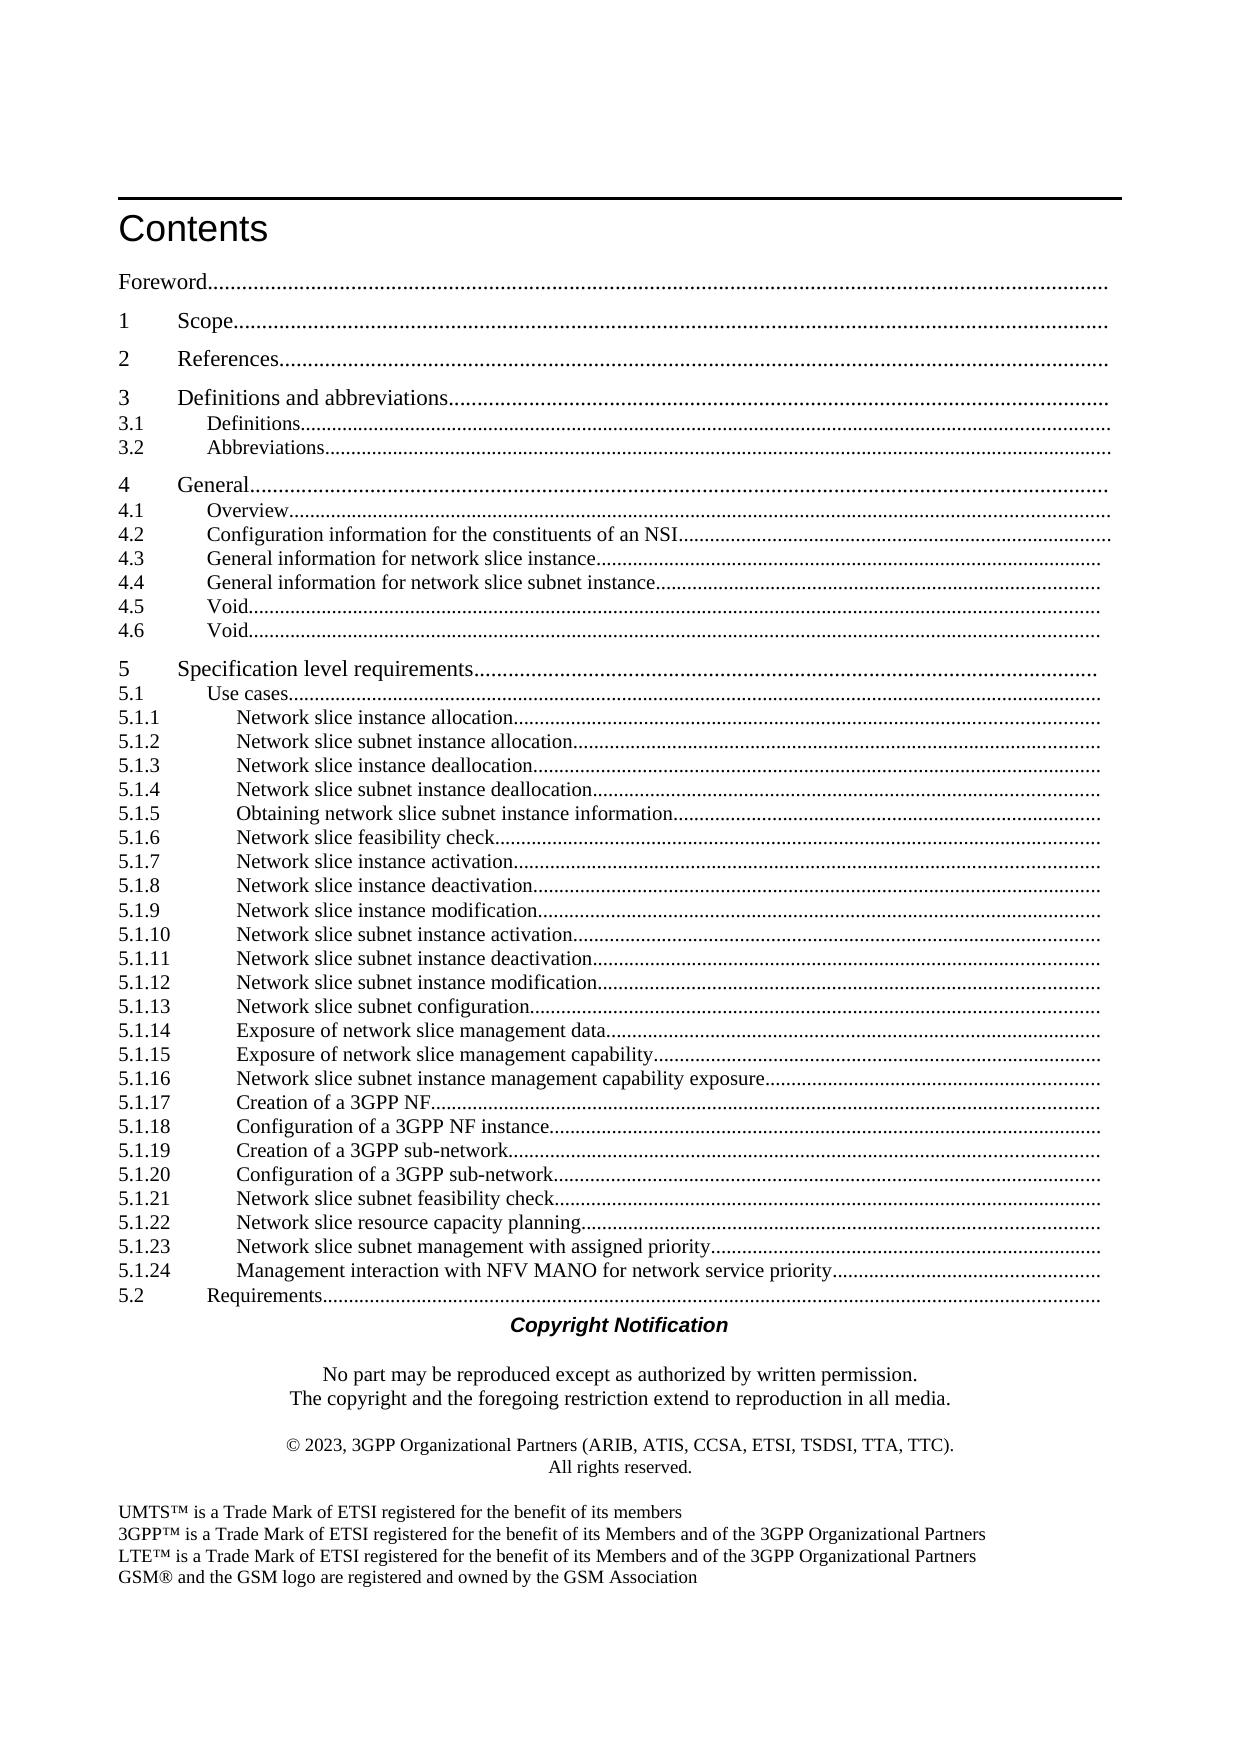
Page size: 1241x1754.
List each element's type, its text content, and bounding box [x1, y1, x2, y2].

text Contents [118, 200, 1122, 249]
